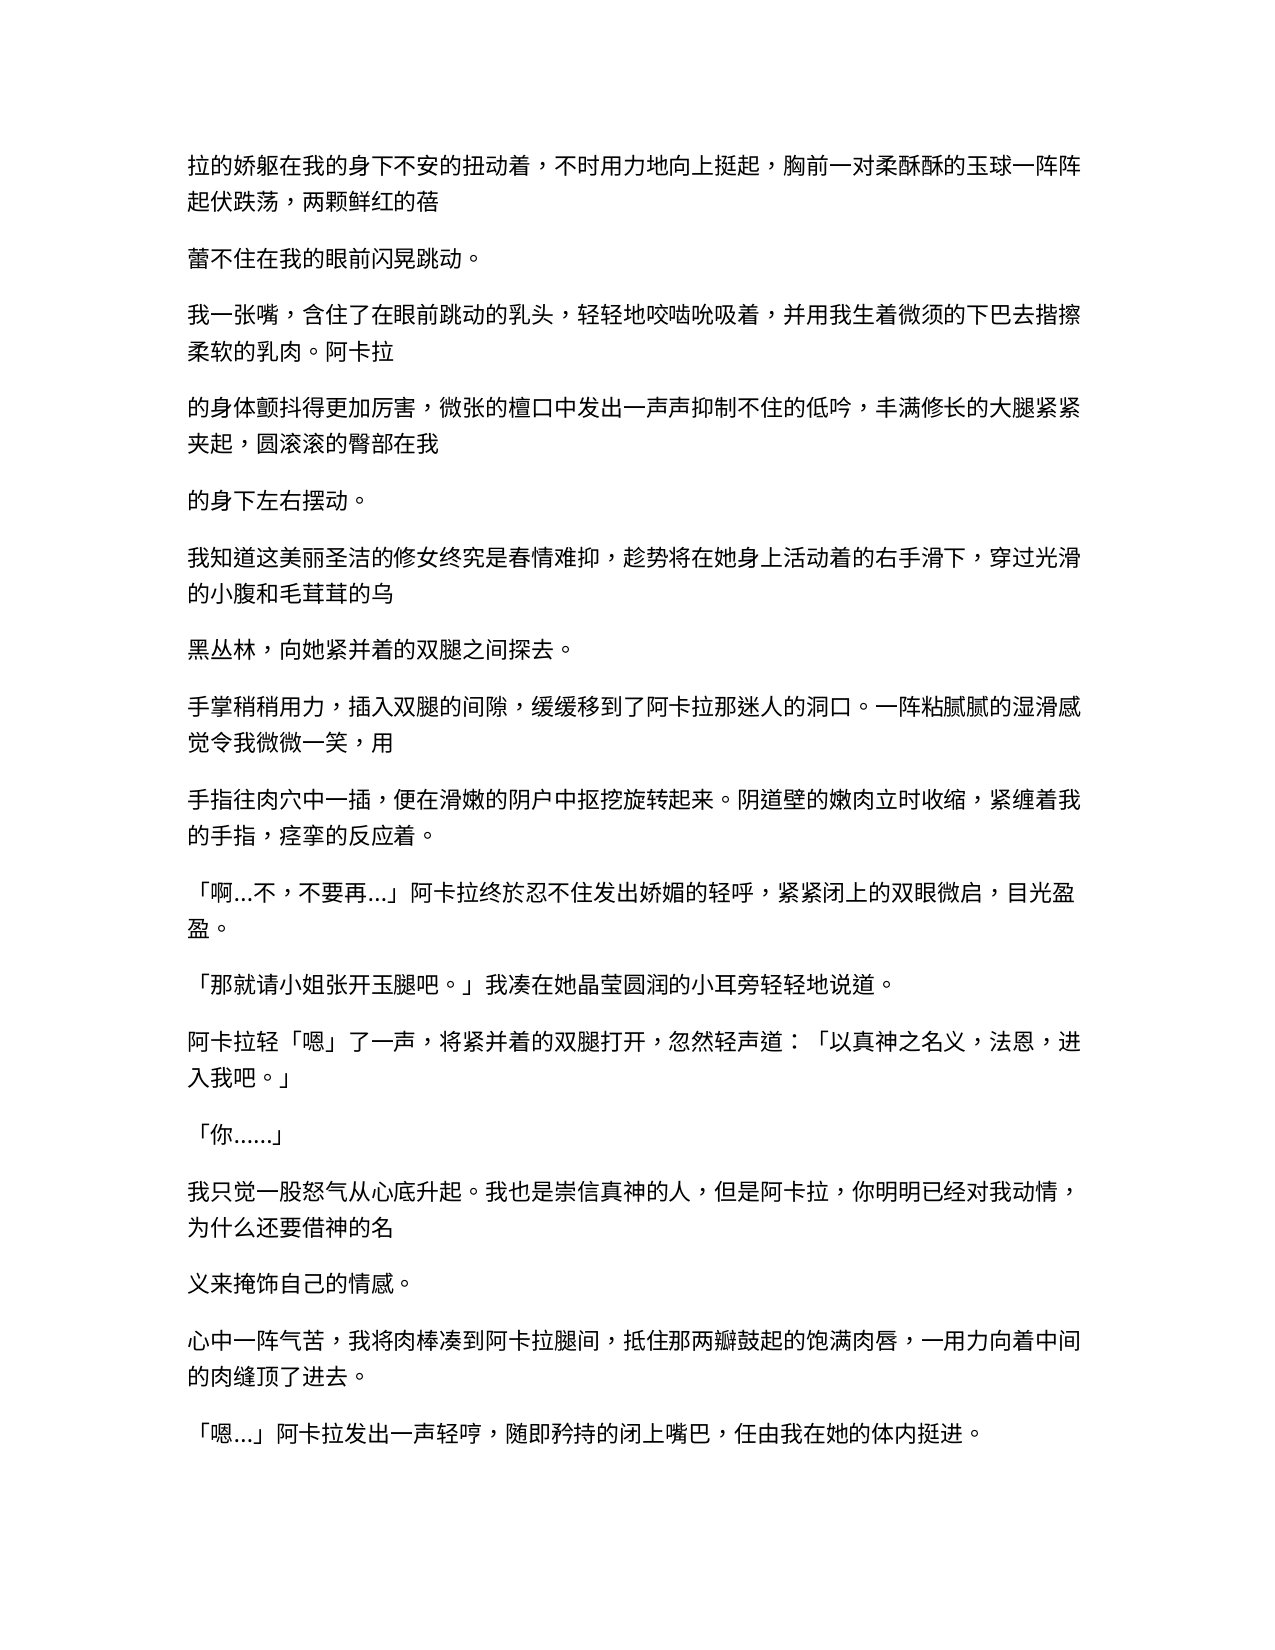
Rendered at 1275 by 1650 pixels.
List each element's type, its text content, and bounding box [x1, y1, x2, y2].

text 「你……」 [187, 1119, 1087, 1150]
text 阿卡拉轻「嗯」了一声，将紧并着的双腿打开，忽然轻声道：「以真神之名义，法恩，进入我吧。」 [187, 1026, 1087, 1093]
text 「那就请小姐张开玉腿吧。」我凑在她晶莹圆润的小耳旁轻轻地说道。 [187, 969, 1087, 1001]
text 拉的娇躯在我的身下不安的扭动着，不时用力地向上挺起，胸前一对柔酥酥的玉球一阵阵起伏跌荡，两颗鲜红的蓓 [187, 150, 1087, 217]
text 黑丛林，向她紧并着的双腿之间探去。 [187, 634, 1087, 666]
text 「嗯…」阿卡拉发出一声轻哼，随即矜持的闭上嘴巴，任由我在她的体内挺进。 [187, 1418, 1087, 1449]
text 我知道这美丽圣洁的修女终究是春情难抑，趁势将在她身上活动着的右手滑下，穿过光滑的小腹和毛茸茸的乌 [187, 542, 1087, 609]
text 的身下左右摆动。 [187, 485, 1087, 516]
text 心中一阵气苦，我将肉棒凑到阿卡拉腿间，抵住那两瓣鼓起的饱满肉唇，一用力向着中间的肉缝顶了进去。 [187, 1325, 1087, 1392]
text 我一张嘴，含住了在眼前跳动的乳头，轻轻地咬啮吮吸着，并用我生着微须的下巴去揩擦柔软的乳肉。阿卡拉 [187, 299, 1087, 367]
text 的身体颤抖得更加厉害，微张的檀口中发出一声声抑制不住的低吟，丰满修长的大腿紧紧夹起，圆滚滚的臀部在我 [187, 392, 1087, 459]
text 手指往肉穴中一插，便在滑嫩的阴户中抠挖旋转起来。阴道壁的嫩肉立时收缩，紧缠着我的手指，痉挛的反应着。 [187, 784, 1087, 851]
text 手掌稍稍用力，插入双腿的间隙，缓缓移到了阿卡拉那迷人的洞口。一阵粘腻腻的湿滑感觉令我微微一笑，用 [187, 691, 1087, 758]
text 义来掩饰自己的情感。 [187, 1268, 1087, 1299]
text 「啊…不，不要再…」阿卡拉终於忍不住发出娇媚的轻呼，紧紧闭上的双眼微启，目光盈盈。 [187, 877, 1087, 944]
text 我只觉一股怒气从心底升起。我也是崇信真神的人，但是阿卡拉，你明明已经对我动情，为什么还要借神的名 [187, 1176, 1087, 1243]
text 蕾不住在我的眼前闪晃跳动。 [187, 243, 1087, 274]
